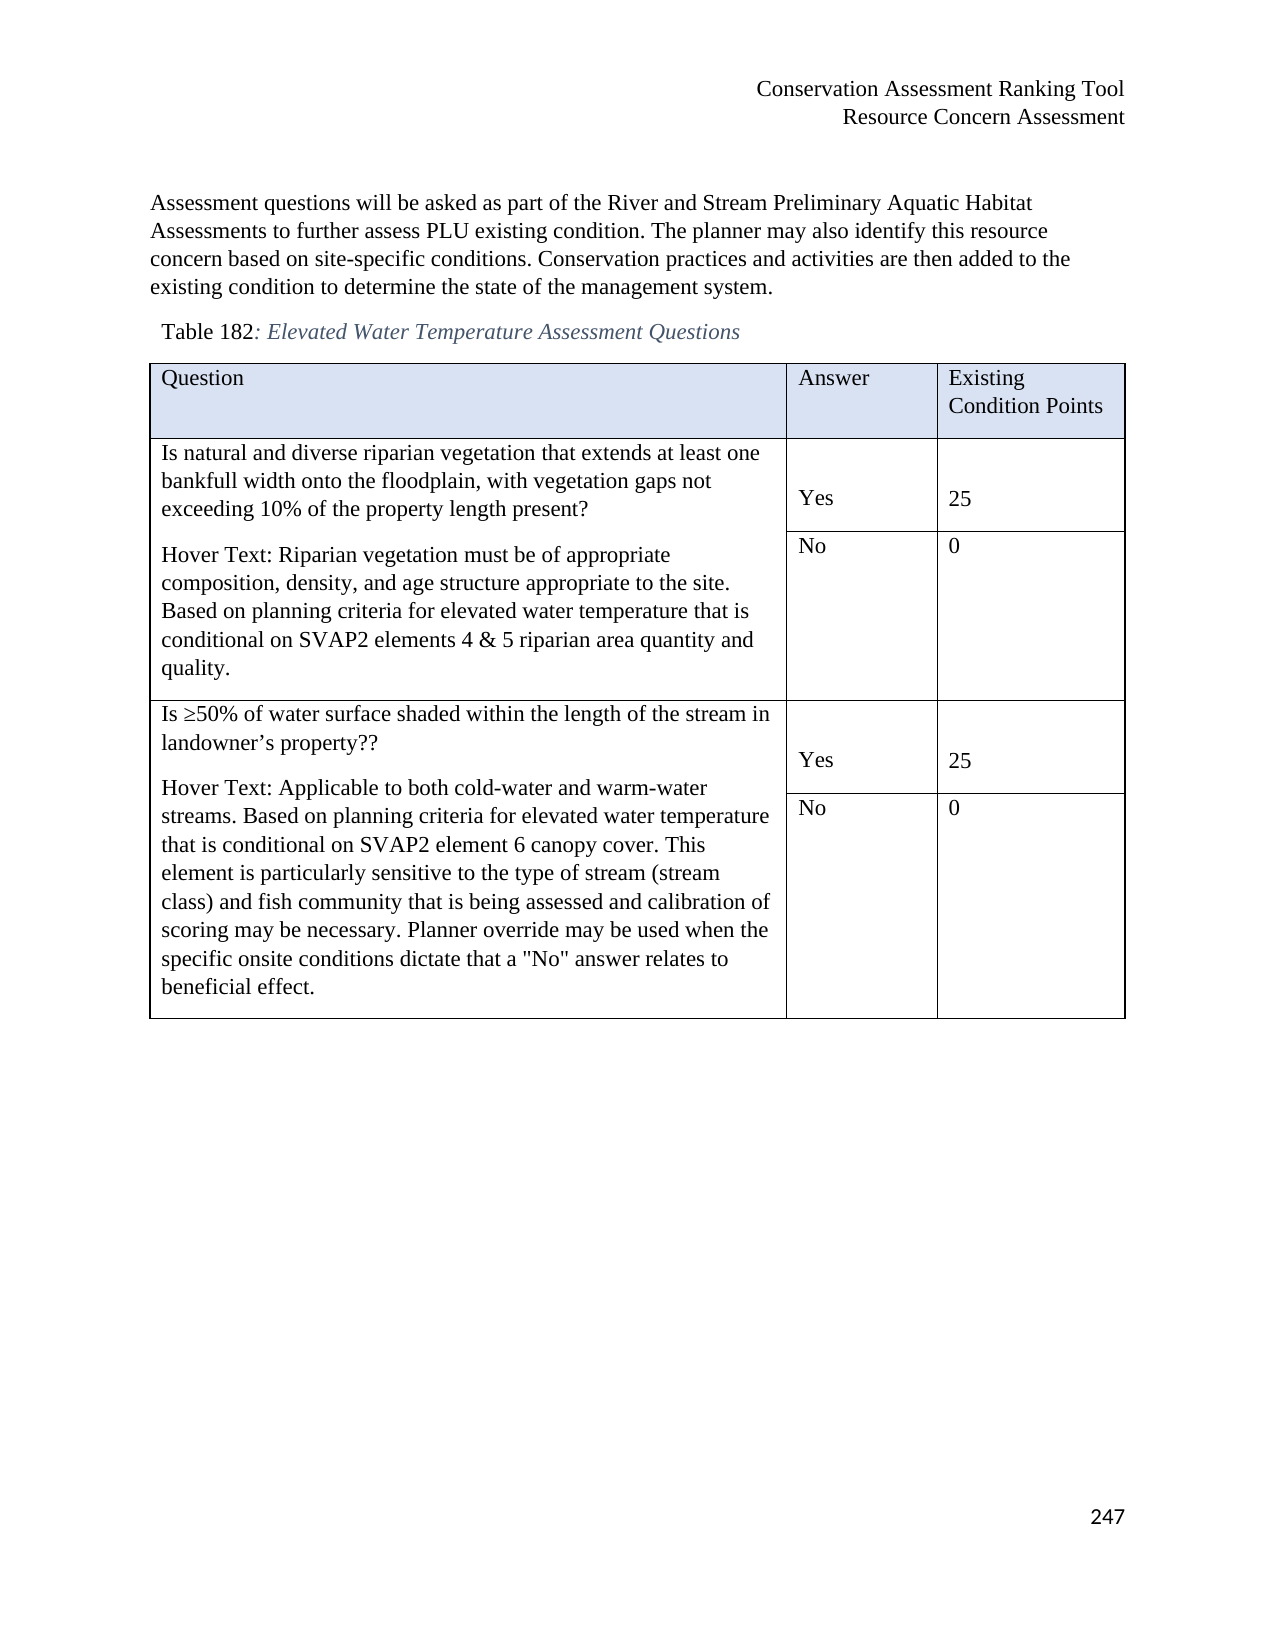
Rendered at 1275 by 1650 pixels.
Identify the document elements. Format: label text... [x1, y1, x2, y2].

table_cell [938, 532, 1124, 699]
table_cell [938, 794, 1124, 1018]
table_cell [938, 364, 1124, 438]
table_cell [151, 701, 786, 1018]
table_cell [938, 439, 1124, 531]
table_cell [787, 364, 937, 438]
text Assessment questions will be asked as part of the River and Stream Preliminary Aquatic Habitat Assessments to further assess PLU existing condition. The planner may also identify this resource concern based on site-specific conditions. Conservation practices and activities are then added to the existing condition to determine the state of the management system. [150, 189, 1125, 299]
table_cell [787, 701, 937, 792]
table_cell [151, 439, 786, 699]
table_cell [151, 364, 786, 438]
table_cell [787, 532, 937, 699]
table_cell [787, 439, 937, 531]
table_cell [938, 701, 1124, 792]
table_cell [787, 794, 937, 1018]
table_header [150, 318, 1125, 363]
